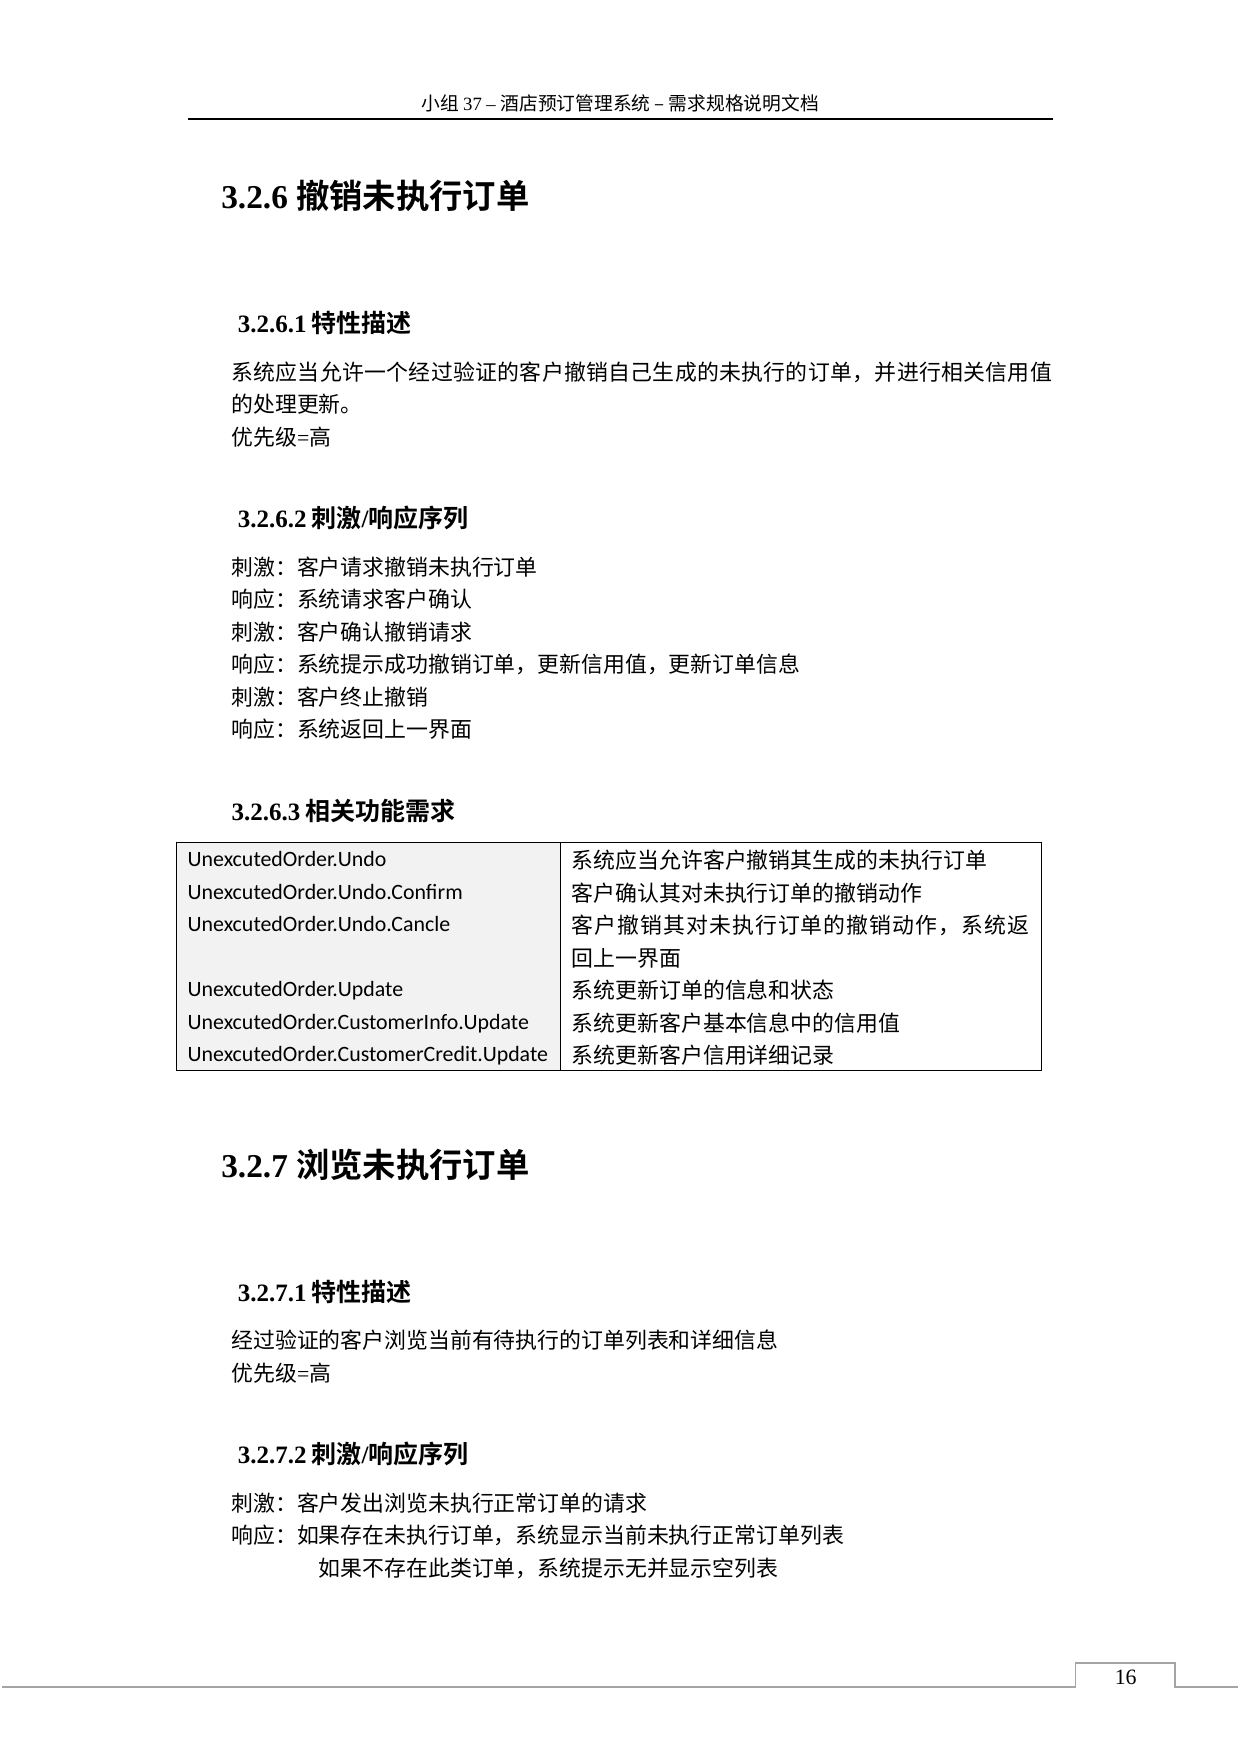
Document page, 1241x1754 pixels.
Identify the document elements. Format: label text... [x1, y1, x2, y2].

text 刺激：客户请求撤销未执行订单 [187, 549, 1053, 582]
subtitle 3.2.7 浏览未执行订单 [187, 1131, 1053, 1196]
text 系统应当允许一个经过验证的客户撤销自己生成的未执行的订单，并进行相关信用值的处理更新。 [231, 354, 1053, 419]
text 优先级=高 [187, 1356, 1053, 1388]
text 响应：系统请求客户确认 [187, 582, 1053, 614]
table_header UnexcutedOrder.Undo UnexcutedOrder.Undo.Confirm UnexcutedOrder.Undo.Cancle UnexcutedOrder.Update UnexcutedOrder.CustomerInfo.Update UnexcutedOrder.CustomerCredit.Update [177, 843, 560, 1070]
text 3.2.6.1特性描述 [187, 289, 1053, 354]
text 刺激：客户终止撤销 [187, 679, 1053, 712]
table_header 系统应当允许客户撤销其生成的未执行订单 客户确认其对未执行订单的撤销动作 客户撤销其对未执行订单的撤销动作，系统返回上一界面 系统更新订单的信息和状态 系统更新客户基本信息中的信用值 系统更新客户信用详细记录 [561, 843, 1041, 1070]
text 优先级=高 [231, 419, 1053, 452]
text 经过验证的客户浏览当前有待执行的订单列表和详细信息 [187, 1323, 1053, 1356]
text 响应：如果存在未执行订单，系统显示当前未执行正常订单列表 [187, 1518, 1053, 1551]
text 刺激：客户确认撤销请求 [187, 614, 1053, 647]
text 刺激：客户发出浏览未执行正常订单的请求 [187, 1486, 1053, 1518]
subtitle 3.2.6 撤销未执行订单 [187, 162, 1053, 227]
text 3.2.6.2刺激/响应序列 [187, 484, 1053, 549]
text 响应：系统提示成功撤销订单，更新信用值，更新订单信息 [187, 647, 1053, 679]
text 3.2.7.2刺激/响应序列 [187, 1421, 1053, 1486]
text 如果不存在此类订单，系统提示无并显示空列表 [187, 1551, 1053, 1583]
text 响应：系统返回上一界面 [187, 712, 1053, 744]
text 3.2.6.3相关功能需求 [187, 777, 1053, 842]
text 3.2.7.1特性描述 [187, 1258, 1053, 1323]
